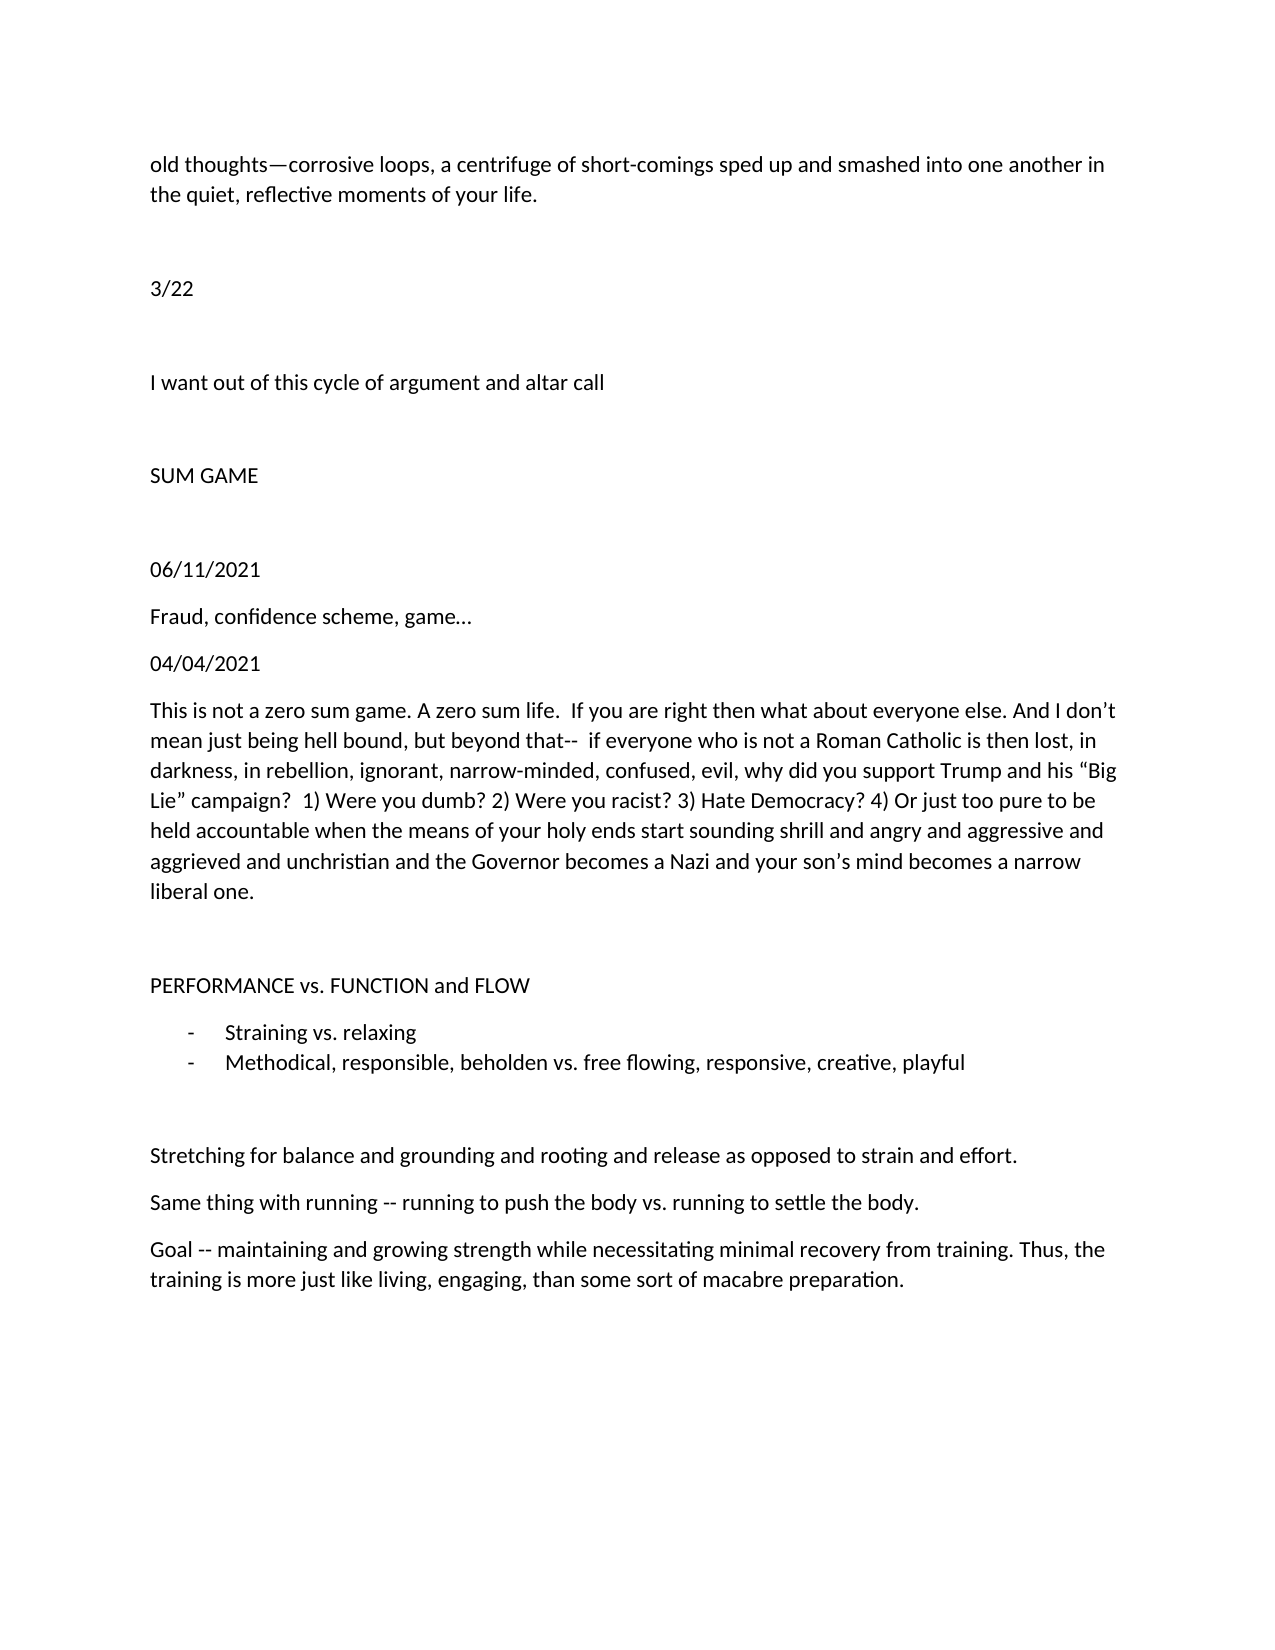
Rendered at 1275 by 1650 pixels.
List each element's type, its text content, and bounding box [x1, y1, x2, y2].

text Goal -- maintaining and growing strength while necessitating minimal recovery from training. Thus, the training is more just like living, engaging, than some sort of macabre preparation. [150, 1235, 1125, 1294]
text PERFORMANCE vs. FUNCTION and FLOW [150, 971, 1125, 999]
list Straining vs. relaxing [187, 1018, 1125, 1046]
text I want out of this cycle of argument and altar call [150, 368, 1125, 396]
text Fraud, confidence scheme, game… [150, 602, 1125, 630]
text SUM GAME [150, 461, 1125, 489]
list Methodical, responsible, beholden vs. free flowing, responsive, creative, playful [187, 1048, 1125, 1076]
text Stretching for balance and grounding and rooting and release as opposed to strain and effort. [150, 1142, 1125, 1170]
text 04/04/2021 [150, 649, 1125, 677]
text 06/11/2021 [150, 555, 1125, 583]
text 3/22 [150, 274, 1125, 302]
text Same thing with running -- running to push the body vs. running to settle the body. [150, 1188, 1125, 1217]
text This is not a zero sum game. A zero sum life. If you are right then what about everyone else. And I don’t mean just being hell bound, but beyond that-- if everyone who is not a Roman Catholic is then lost, in darkness, in rebellion, ignorant, narrow-minded, confused, evil, why did you support Trump and his “Big Lie” campaign? 1) Were you dumb? 2) Were you racist? 3) Hate Democracy? 4) Or just too pure to be held accountable when the means of your holy ends start sounding shrill and angry and aggressive and aggrieved and unchristian and the Governor becomes a Nazi and your son’s mind becomes a narrow liberal one. [150, 696, 1125, 905]
